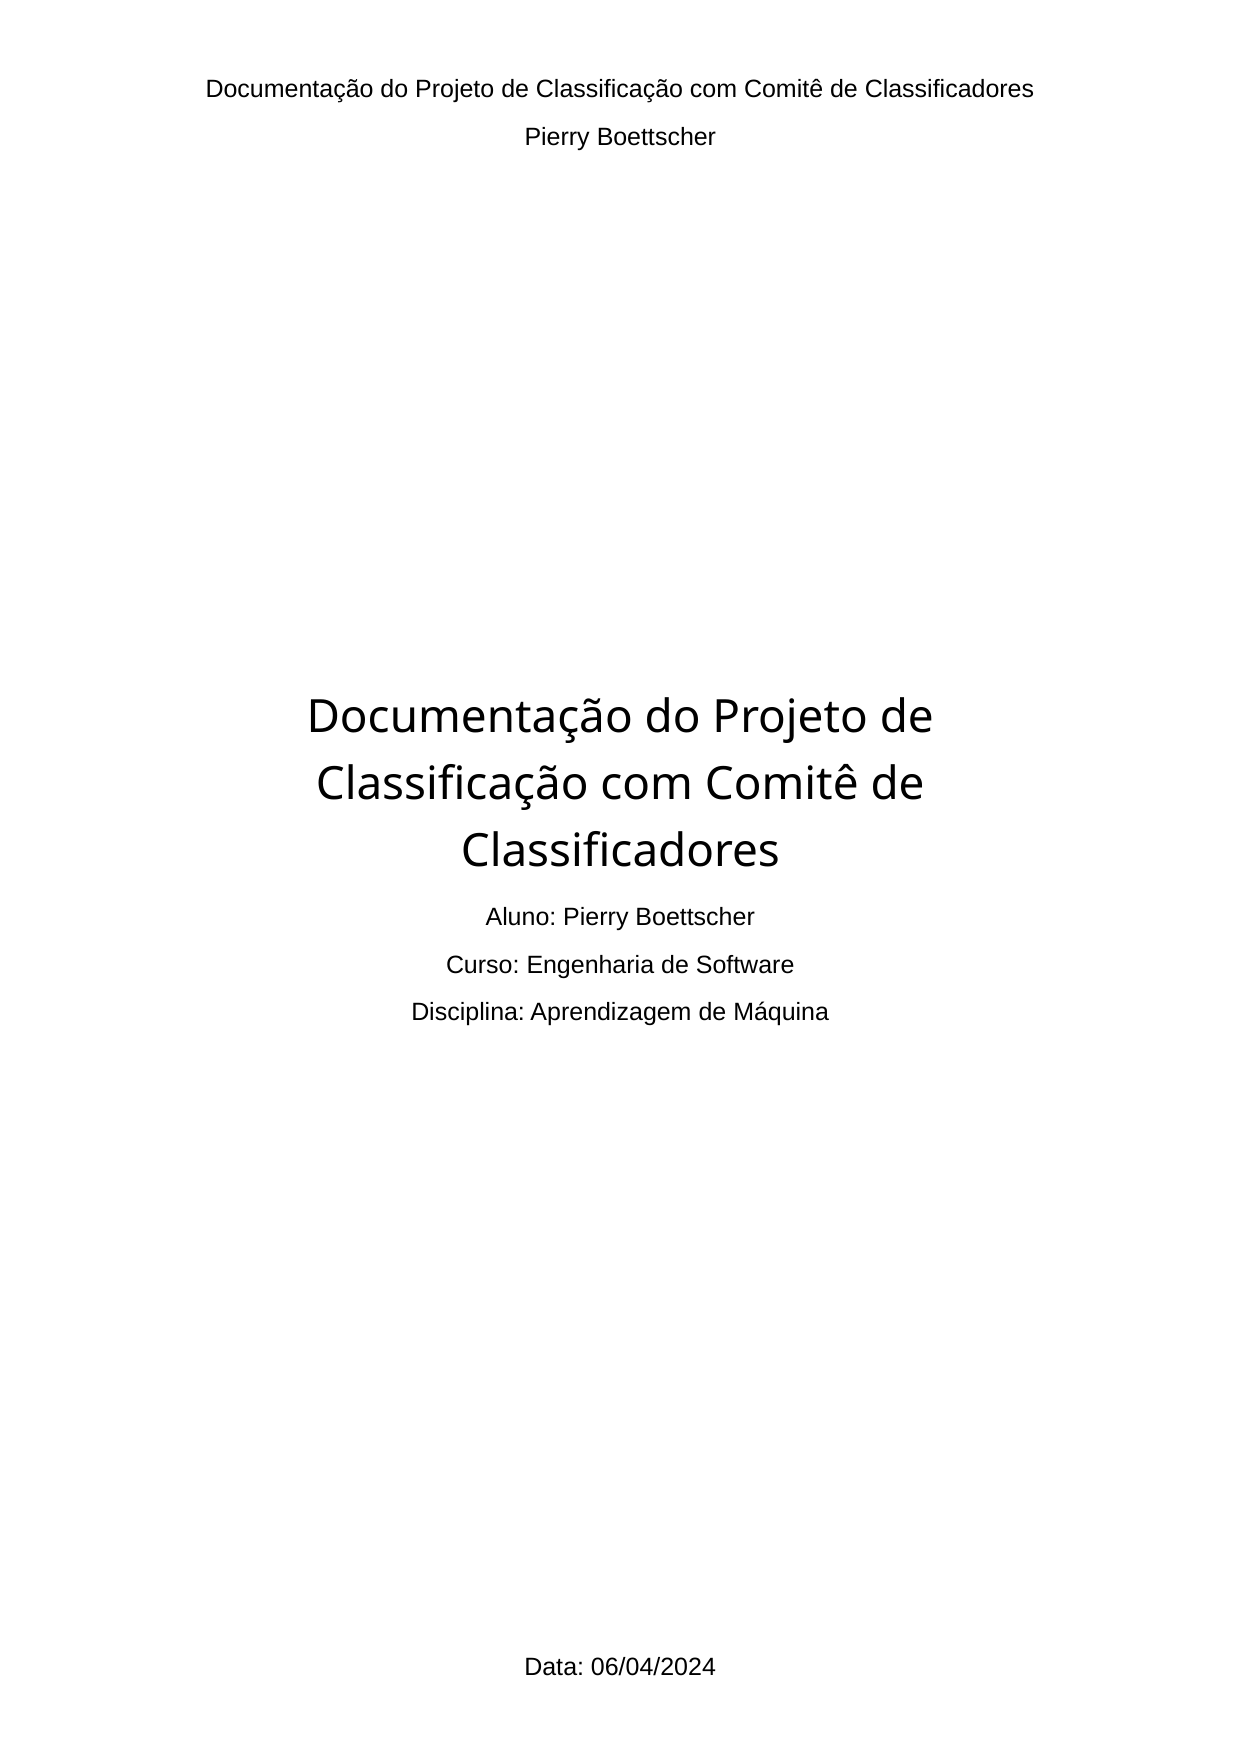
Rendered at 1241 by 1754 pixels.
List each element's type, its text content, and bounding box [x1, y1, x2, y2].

text Disciplina: Aprendizagem de Máquina [177, 997, 1063, 1026]
text Documentação do Projeto de Classificação com Comitê de Classificadores [177, 683, 1063, 880]
text Aluno: Pierry Boettscher [177, 902, 1063, 931]
text Curso: Engenharia de Software [177, 949, 1063, 978]
